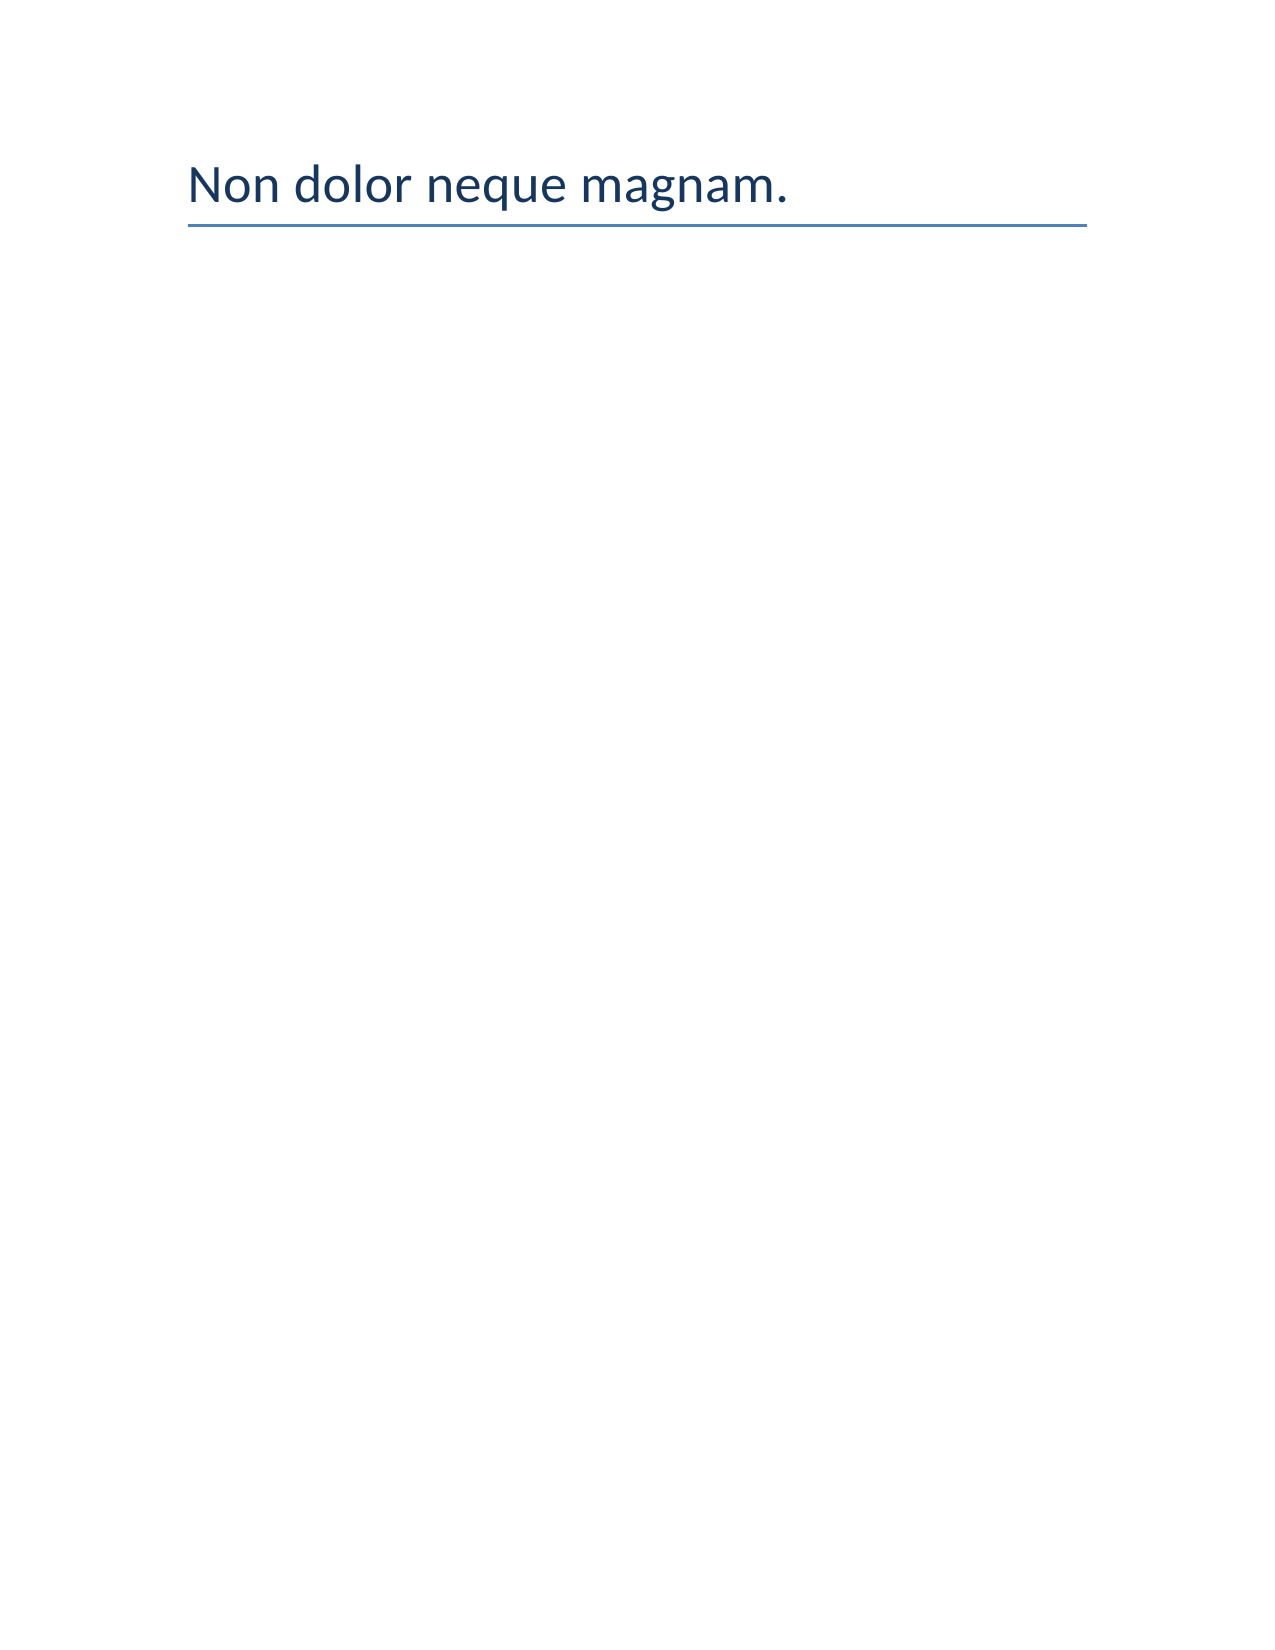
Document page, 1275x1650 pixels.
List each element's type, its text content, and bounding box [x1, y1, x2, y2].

title Non dolor neque magnam. [187, 150, 1087, 227]
